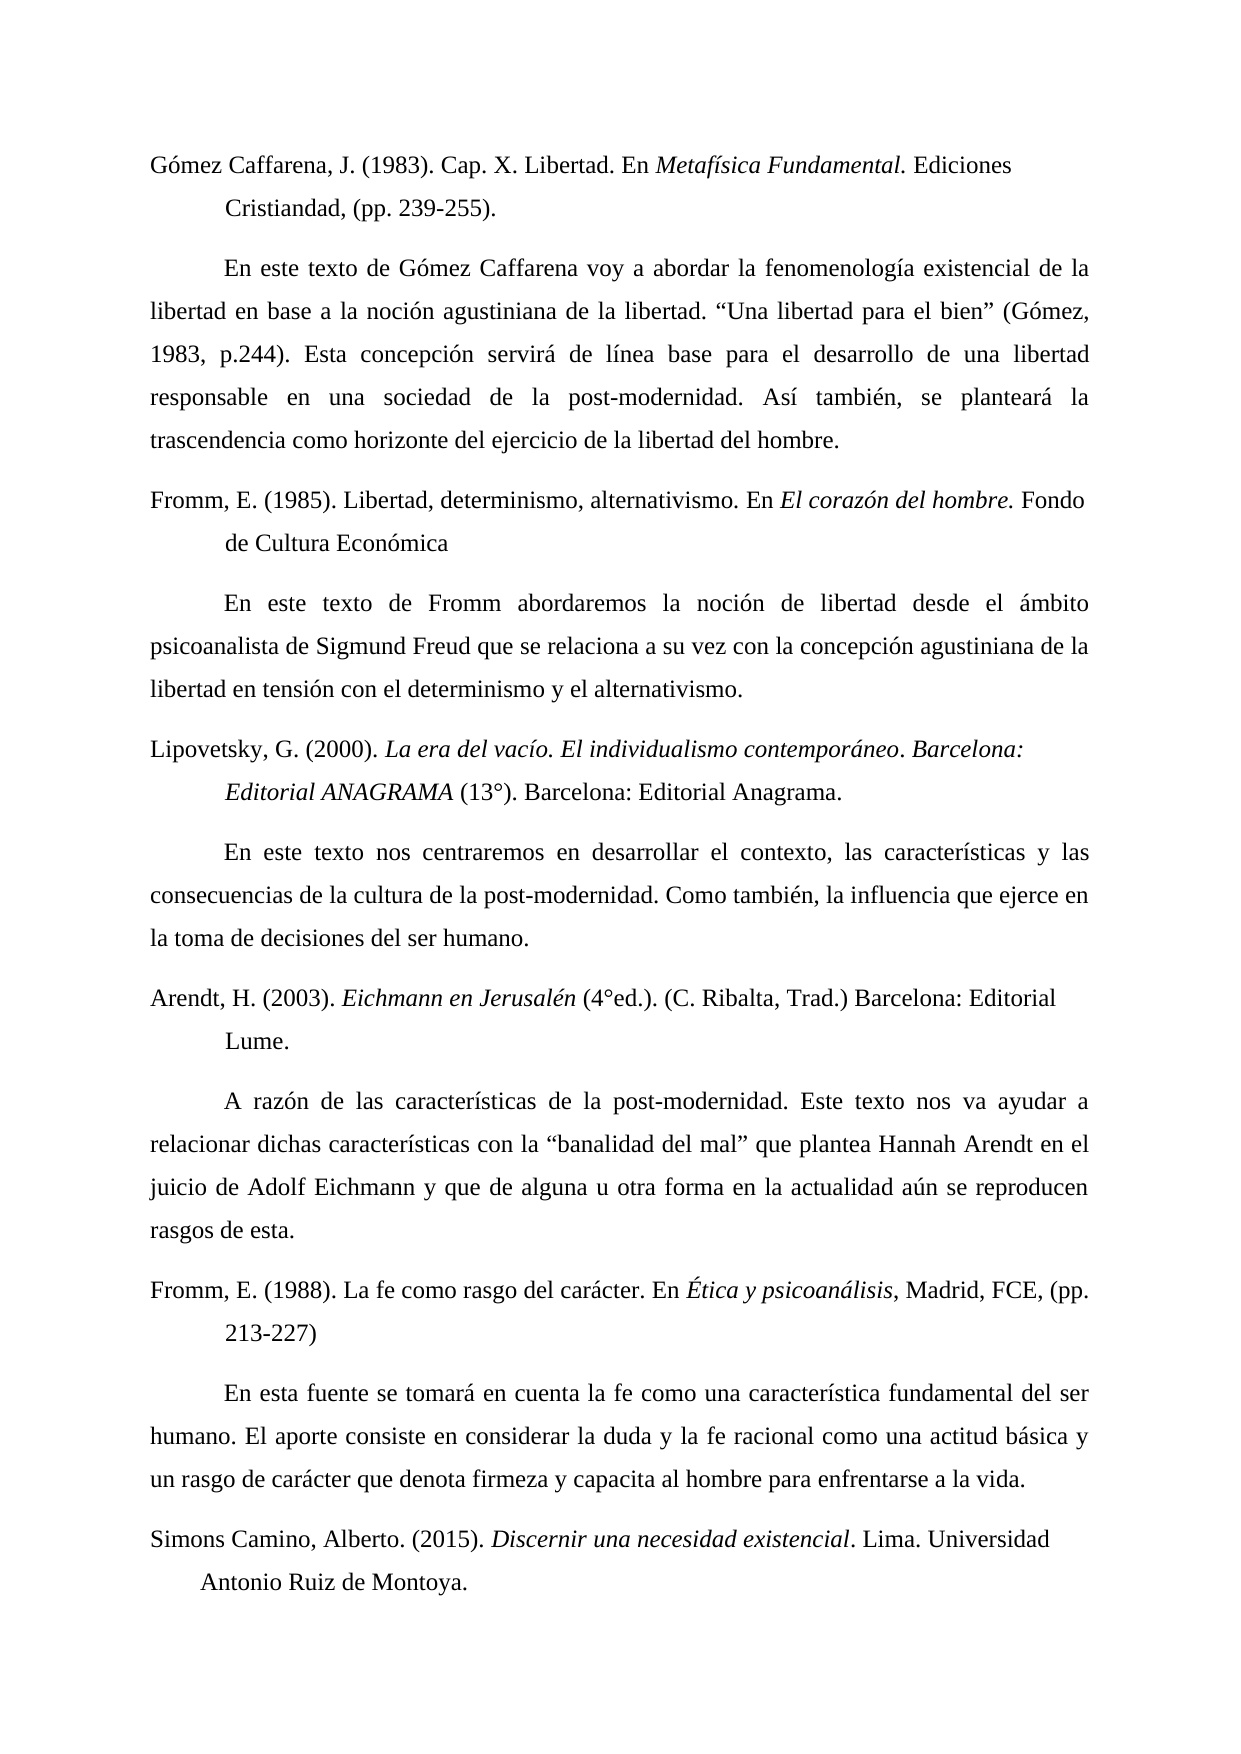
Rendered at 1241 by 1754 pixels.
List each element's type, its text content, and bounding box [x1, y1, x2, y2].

text En este texto nos centraremos en desarrollar el contexto, las características y las consecuencias de la cultura de la post-modernidad. Como también, la influencia que ejerce en la toma de decisiones del ser humano. [150, 837, 1090, 952]
text Lipovetsky, G. (2000). La era del vacío. El individualismo contemporáneo. Barcelona: Editorial ANAGRAMA (13°). Barcelona: Editorial Anagrama. [150, 734, 1090, 806]
text En este texto de Gómez Caffarena voy a abordar la fenomenología existencial de la libertad en base a la noción agustiniana de la libertad. “Una libertad para el bien” (Gómez, 1983, p.244). Esta concepción servirá de línea base para el desarrollo de una libertad responsable en una sociedad de la post-modernidad. Así también, se planteará la trascendencia como horizonte del ejercicio de la libertad del hombre. [150, 253, 1090, 454]
text Fromm, E. (1985). Libertad, determinismo, alternativismo. En El corazón del hombre. Fondo de Cultura Económica [150, 485, 1090, 557]
text Arendt, H. (2003). Eichmann en Jerusalén (4°ed.). (C. Ribalta, Trad.) Barcelona: Editorial Lume. [150, 983, 1090, 1055]
text Gómez Caffarena, J. (1983). Cap. X. Libertad. En Metafísica Fundamental. Ediciones Cristiandad, (pp. 239-255). [150, 150, 1090, 222]
text A razón de las características de la post-modernidad. Este texto nos va ayudar a relacionar dichas características con la “banalidad del mal” que plantea Hannah Arendt en el juicio de Adolf Eichmann y que de alguna u otra forma en la actualidad aún se reproducen rasgos de esta. [150, 1086, 1090, 1244]
text En esta fuente se tomará en cuenta la fe como una característica fundamental del ser humano. El aporte consiste en considerar la duda y la fe racional como una actitud básica y un rasgo de carácter que denota firmeza y capacita al hombre para enfrentarse a la vida. [150, 1378, 1090, 1493]
text En este texto de Fromm abordaremos la noción de libertad desde el ámbito psicoanalista de Sigmund Freud que se relaciona a su vez con la concepción agustiniana de la libertad en tensión con el determinismo y el alternativismo. [150, 588, 1090, 703]
text Fromm, E. (1988). La fe como rasgo del carácter. En Ética y psicoanálisis, Madrid, FCE, (pp. 213-227) [150, 1275, 1090, 1347]
text Simons Camino, Alberto. (2015). Discernir una necesidad existencial. Lima. Universidad Antonio Ruiz de Montoya. [150, 1524, 1090, 1596]
